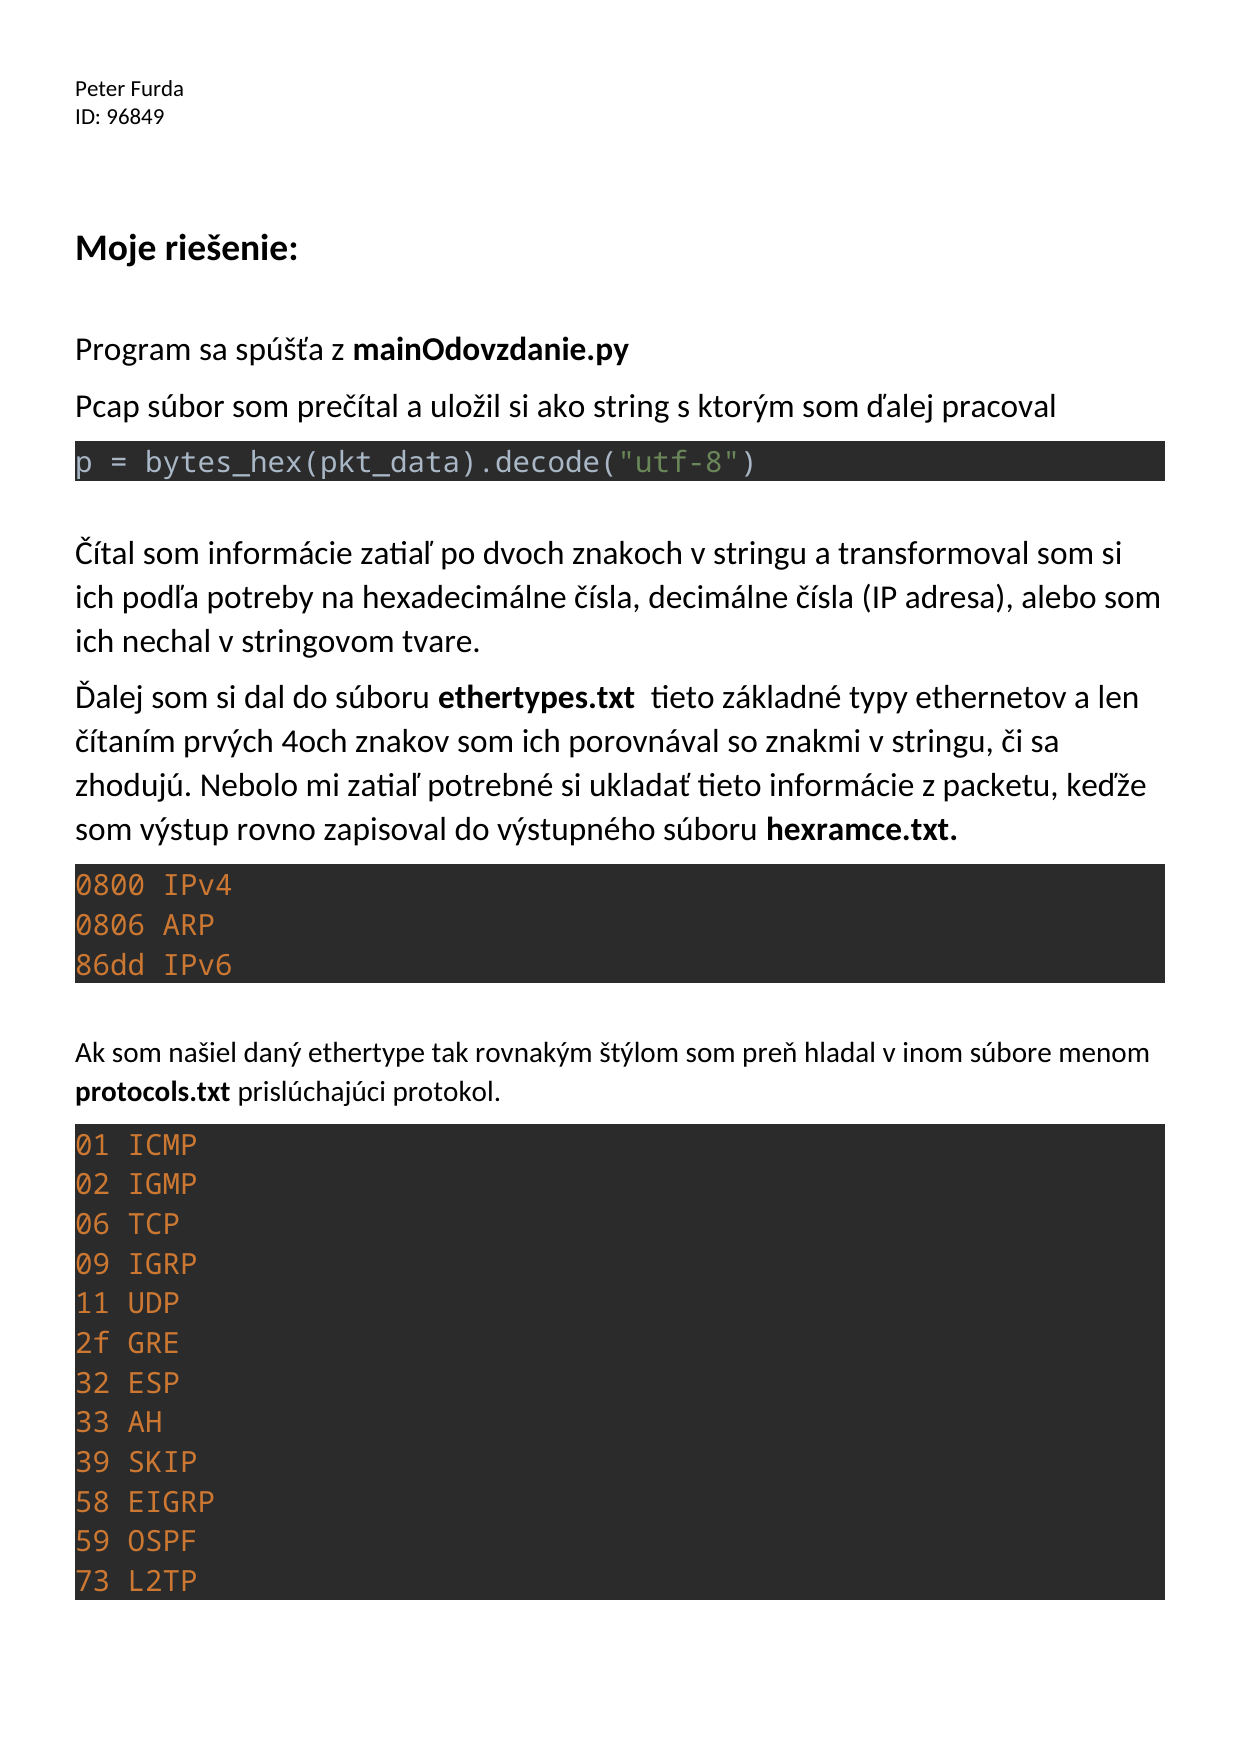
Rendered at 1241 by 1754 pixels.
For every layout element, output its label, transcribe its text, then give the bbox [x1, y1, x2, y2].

text Ďalej som si dal do súboru ethertypes.txt tieto základné typy ethernetov a len čítaním prvých 4och znakov som ich porovnával so znakmi v stringu, či sa zhodujú. Nebolo mi zatiaľ potrebné si ukladať tieto informácie z packetu, keďže som výstup rovno zapisoval do výstupného súboru hexramce.txt. [75, 676, 1165, 849]
text 01 ICMP 02 IGMP 06 TCP 09 IGRP 11 UDP 2f GRE 32 ESP 33 AH 39 SKIP 58 EIGRP 59 OSPF 73 L2TP [75, 1124, 1165, 1600]
text Ak som našiel daný ethertype tak rovnakým štýlom som preň hladal v inom súbore menom protocols.txt prislúchajúci protokol. [75, 1034, 1165, 1108]
text Moje riešenie: [75, 223, 1165, 269]
text 0800 IPv4 0806 ARP 86dd IPv6 [75, 864, 1165, 983]
text Program sa spúšťa z mainOdovzdanie.py [75, 328, 1165, 369]
text p = bytes_hex(pkt_data).decode("utf-8") [75, 441, 1165, 481]
text Čítal som informácie zatiaľ po dvoch znakoch v stringu a transformoval som si ich podľa potreby na hexadecimálne čísla, decimálne čísla (IP adresa), alebo som ich nechal v stringovom tvare. [75, 532, 1165, 660]
text Pcap súbor som prečítal a uložil si ako string s ktorým som ďalej pracoval [75, 385, 1165, 425]
